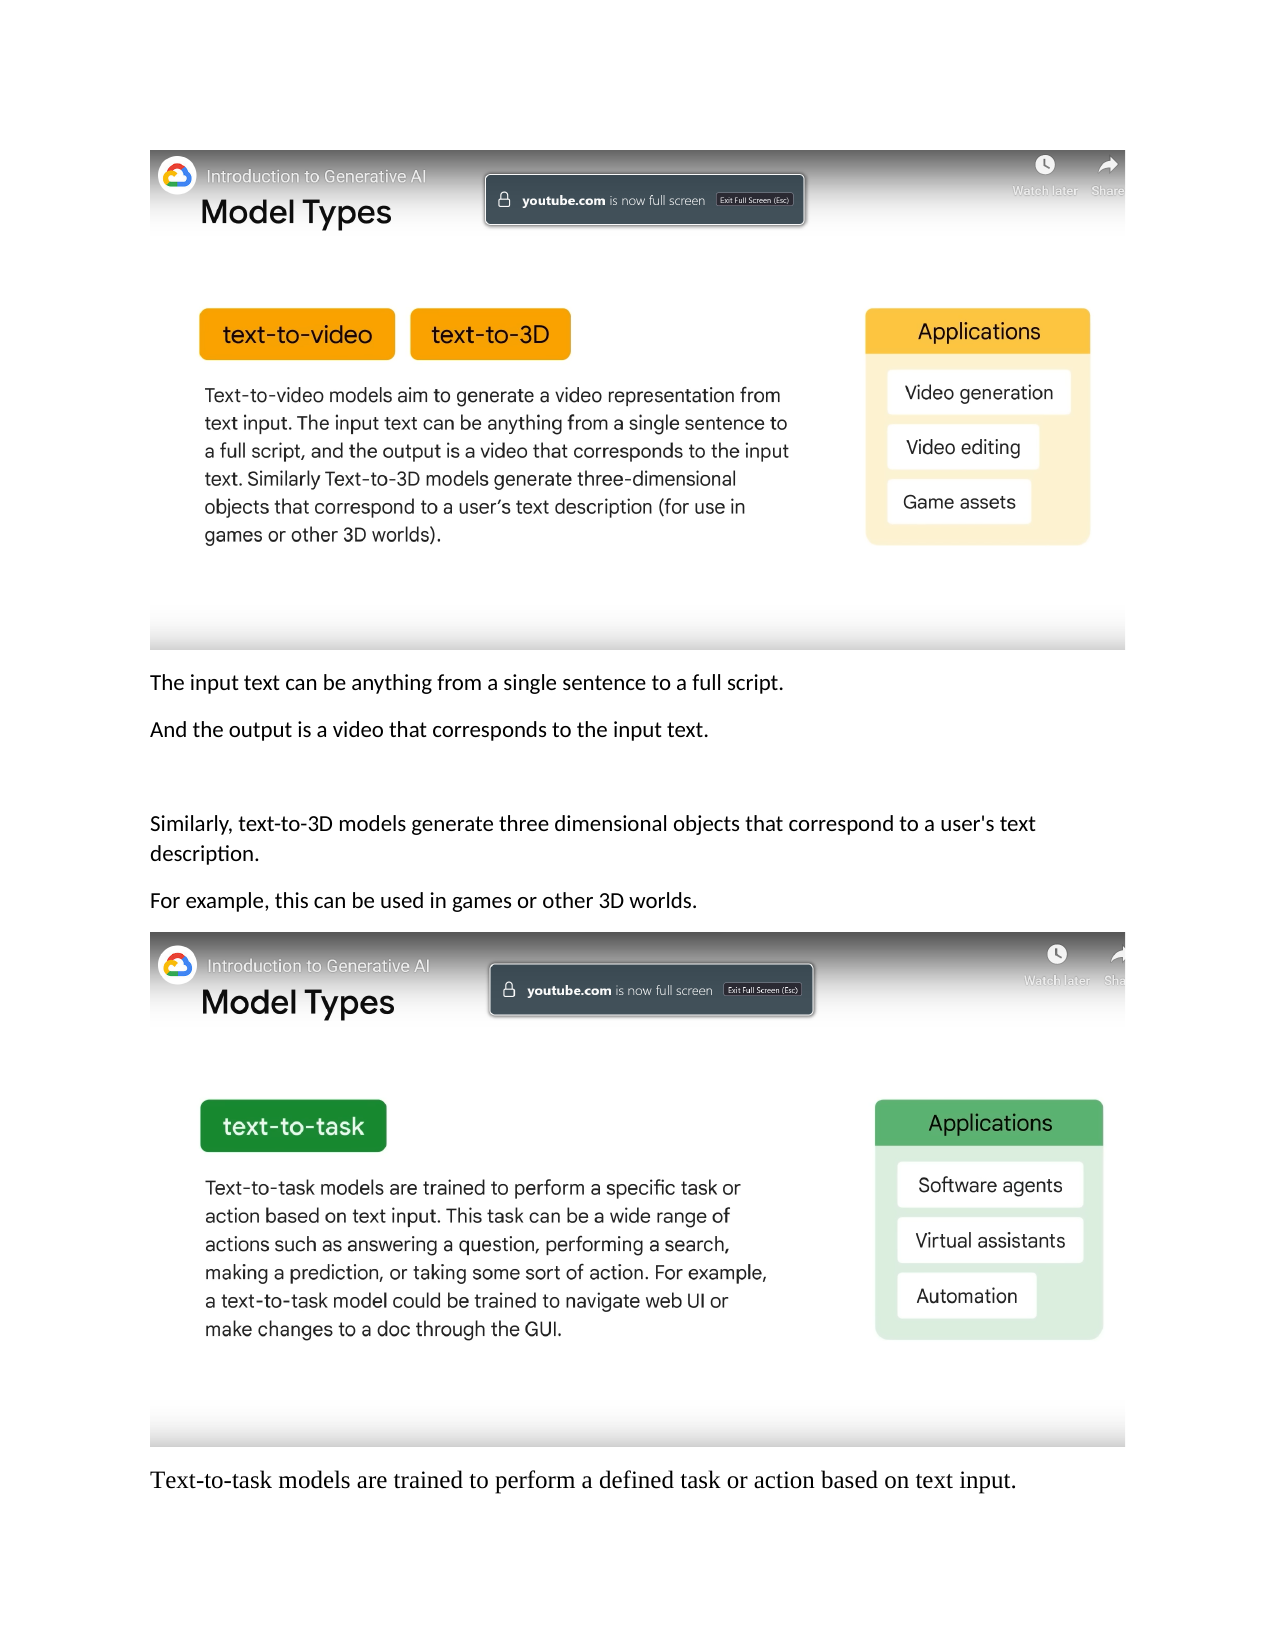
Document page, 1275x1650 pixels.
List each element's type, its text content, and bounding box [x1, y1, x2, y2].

text Text-to-task models are trained to perform a defined task or action based on text input. [150, 1465, 1125, 1494]
text For example, this can be used in games or other 3D worlds. [150, 886, 1125, 914]
picture [150, 932, 1125, 1447]
text The input text can be anything from a single sentence to a full script. [150, 668, 1125, 696]
picture [150, 150, 1125, 650]
text And the output is a video that corresponds to the input text. [150, 715, 1125, 743]
text Similarly, text-to-3D models generate three dimensional objects that correspond to a user's text description. [150, 809, 1125, 867]
